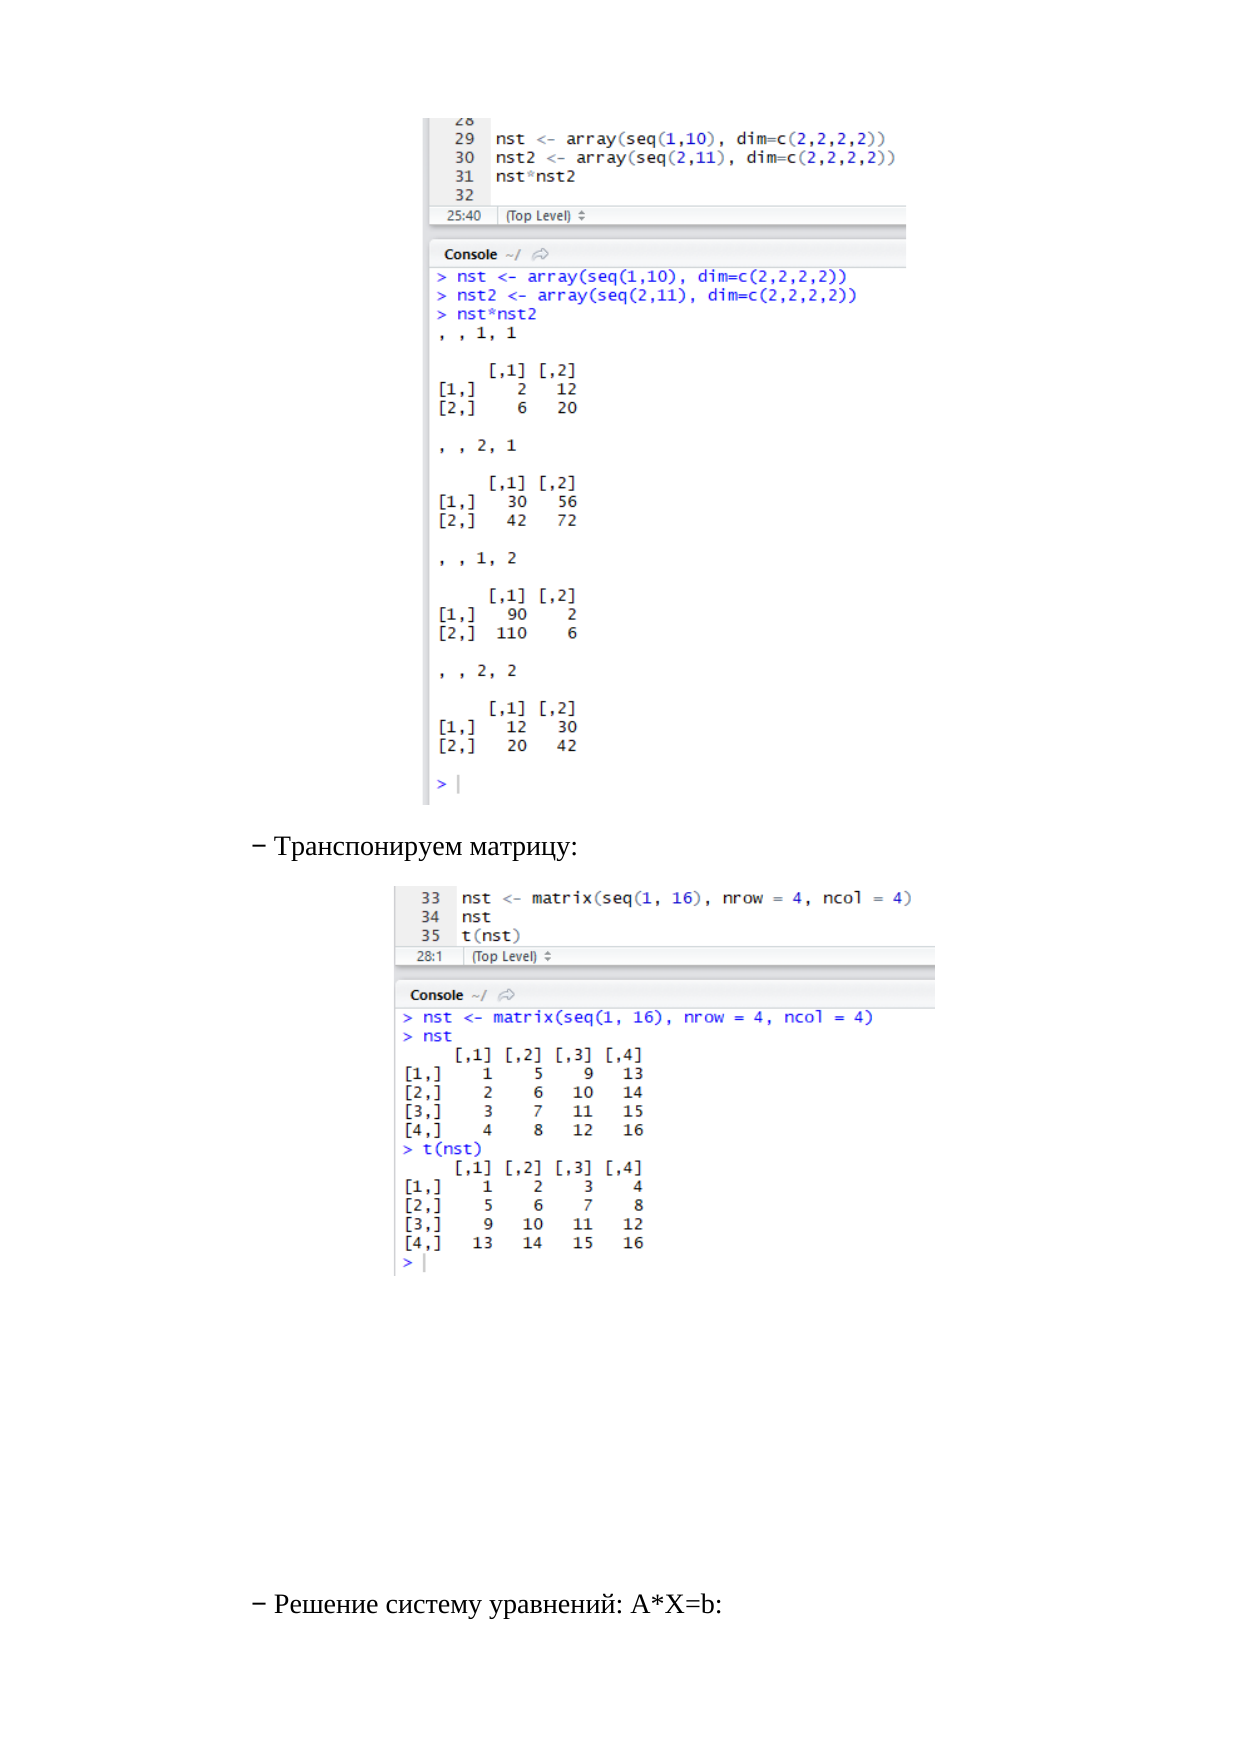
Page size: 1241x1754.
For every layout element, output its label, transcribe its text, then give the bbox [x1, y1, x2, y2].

picture [393, 886, 935, 1276]
text − Решение систему уравнений: A*X=b: [177, 1588, 1152, 1620]
text − Транспонируем матрицу: [177, 829, 1152, 862]
picture [422, 118, 907, 805]
